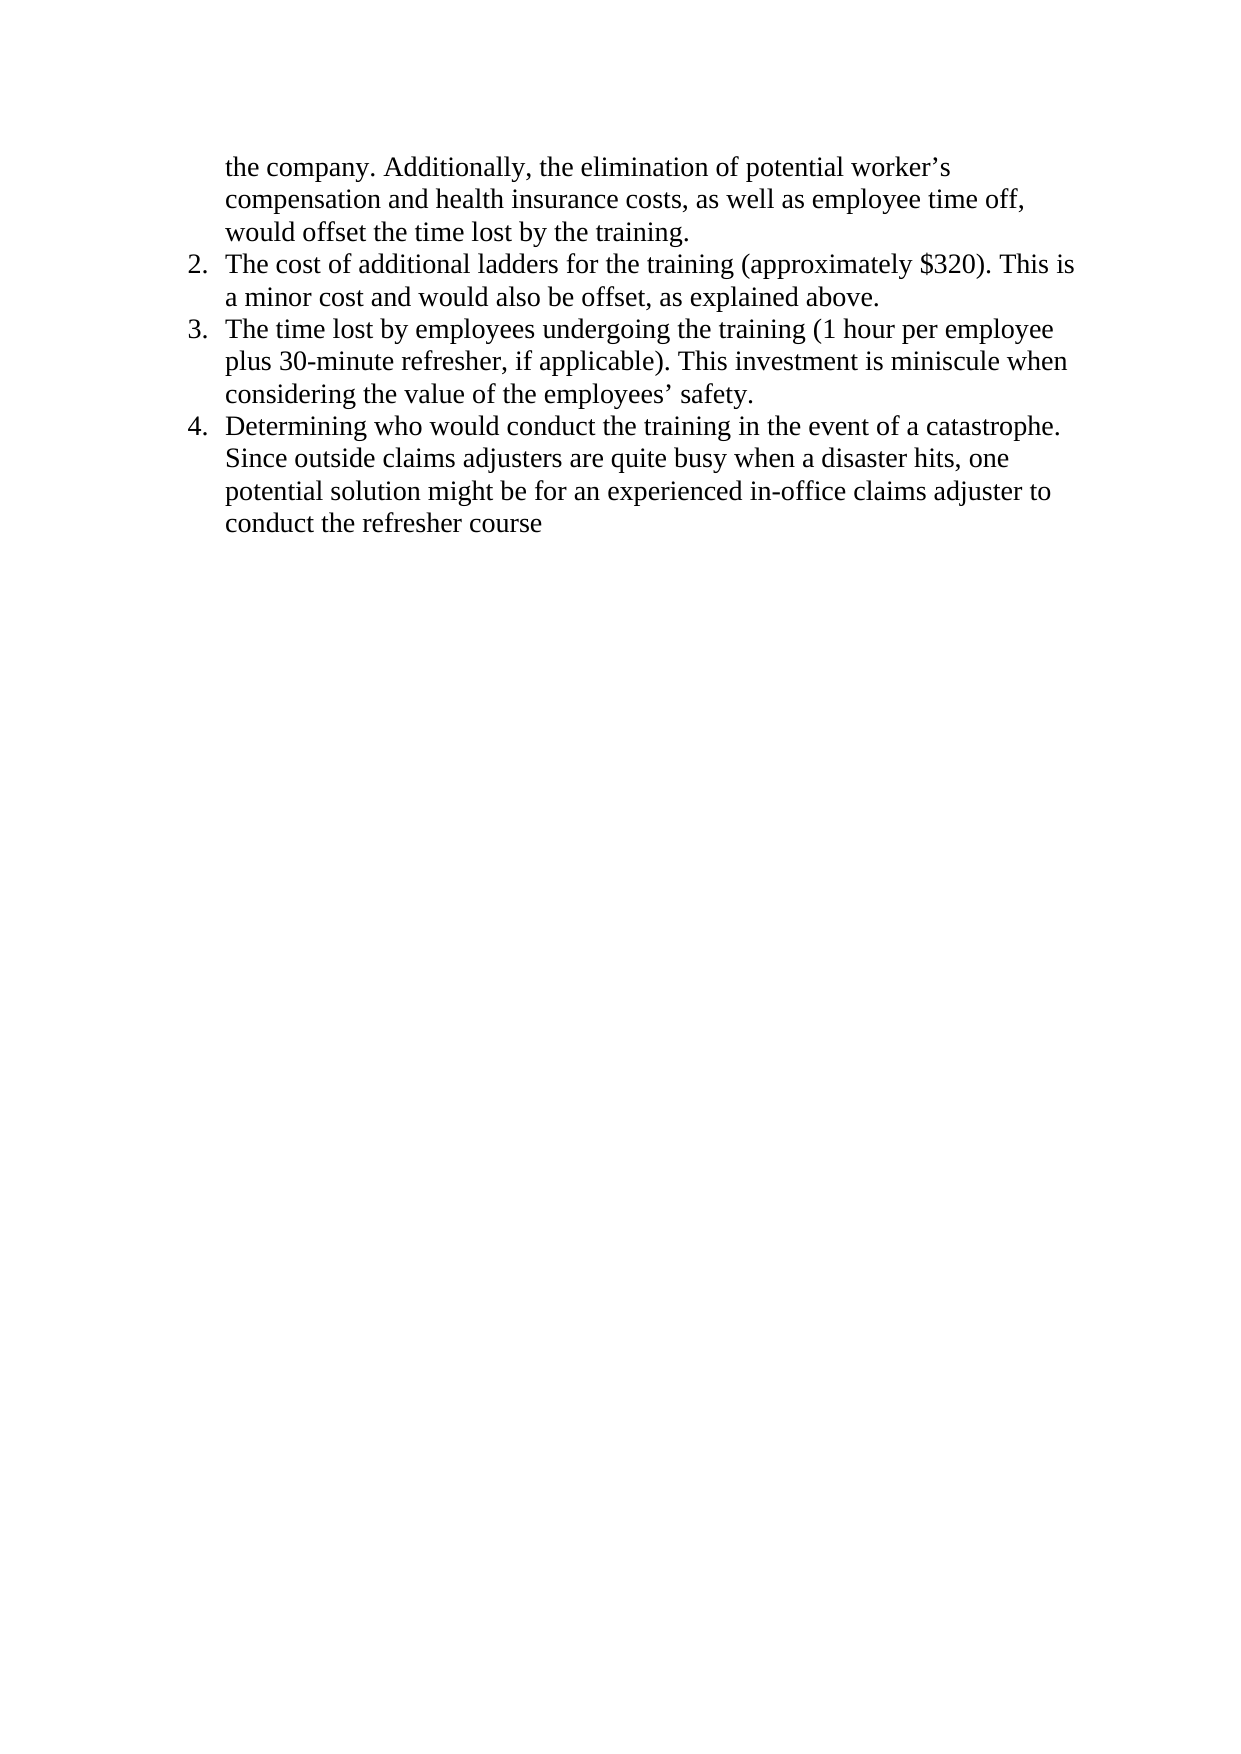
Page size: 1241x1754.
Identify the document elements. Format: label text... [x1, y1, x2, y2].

list The time lost by employees undergoing the training (1 hour per employee plus 30-minute refresher, if applicable). This investment is miniscule when considering the value of the employees’ safety. [187, 312, 1090, 409]
list The cost of additional ladders for the training (approximately $320). This is a minor cost and would also be offset, as explained above. [187, 247, 1090, 312]
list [187, 150, 1090, 247]
list Determining who would conduct the training in the event of a catastrophe. Since outside claims adjusters are quite busy when a disaster hits, one potential solution might be for an experienced in-office claims adjuster to conduct the refresher course [187, 409, 1090, 539]
